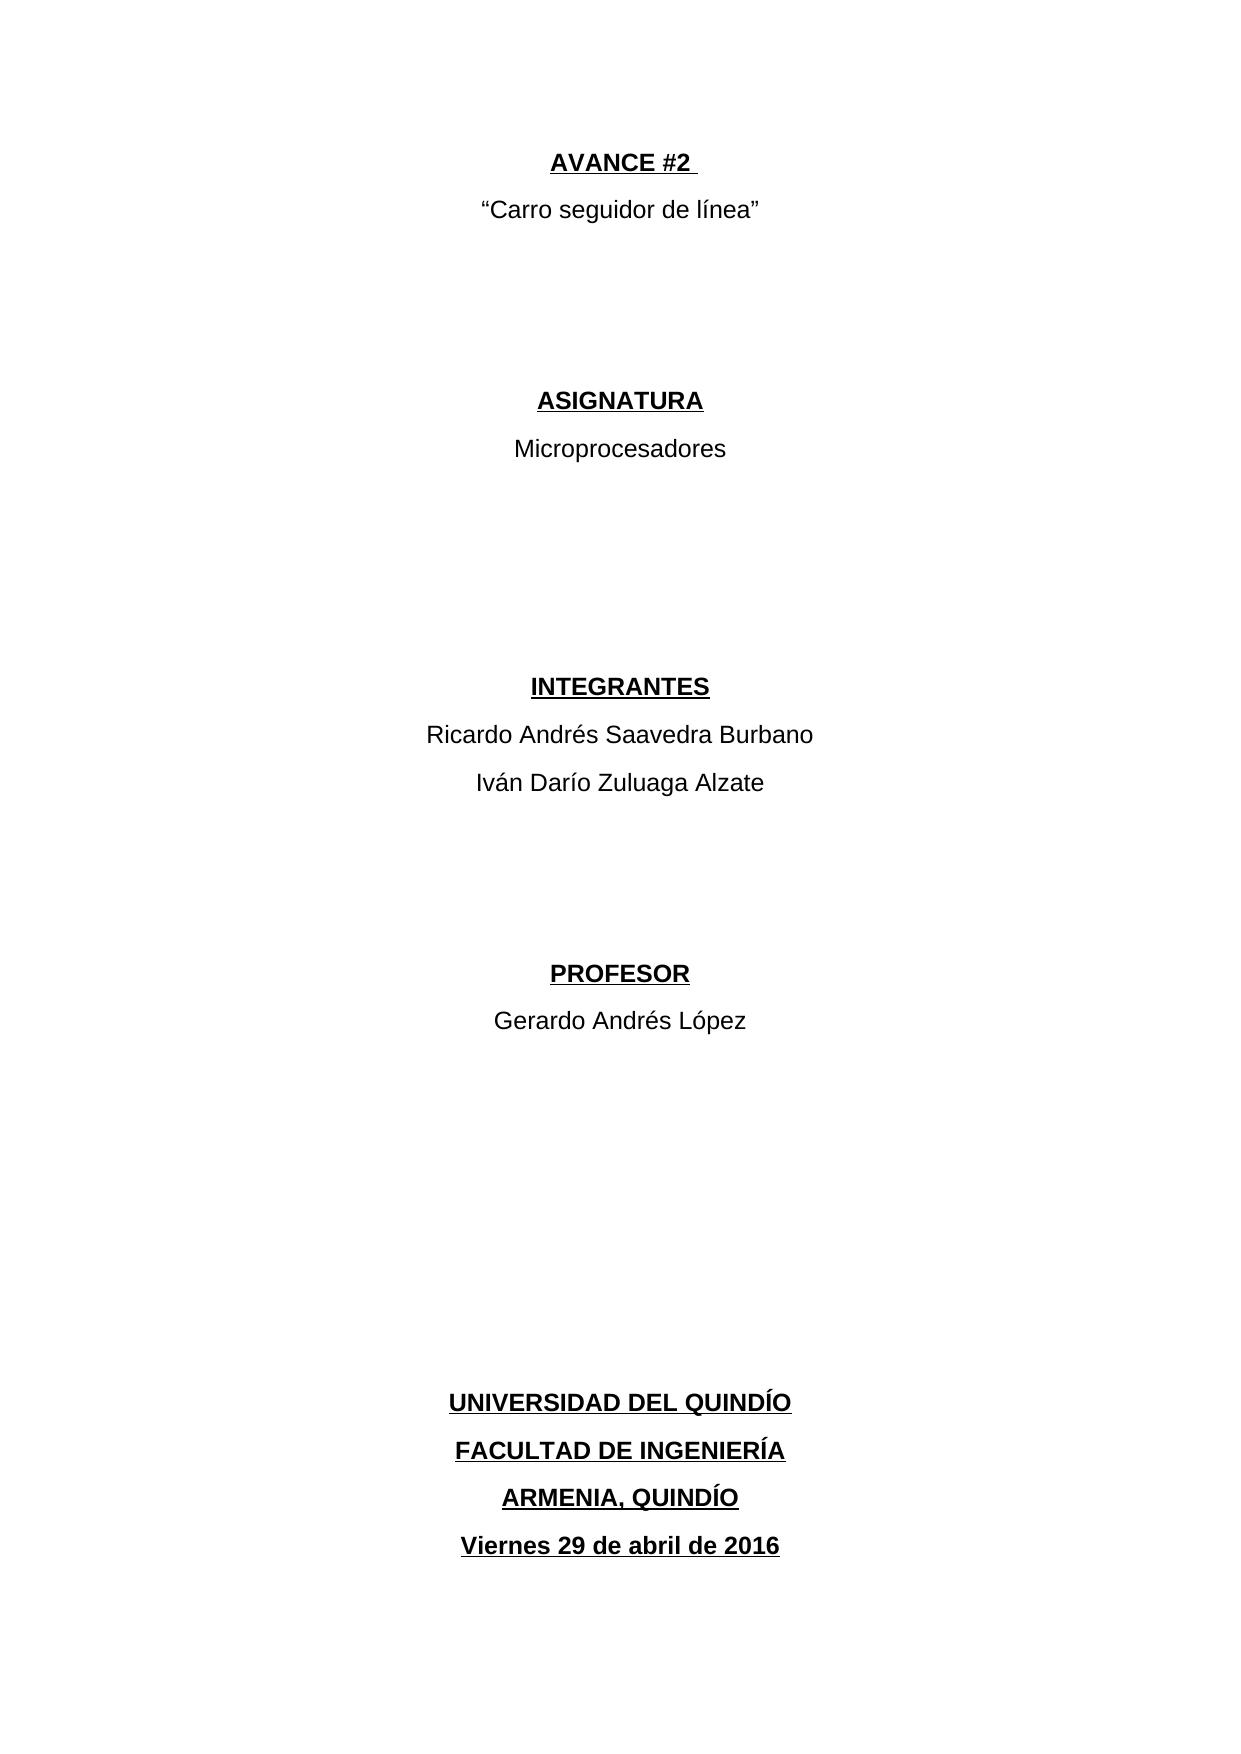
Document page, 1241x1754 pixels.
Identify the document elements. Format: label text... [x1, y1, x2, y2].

text ARMENIA, QUINDÍO [177, 1483, 1063, 1512]
text PROFESOR [177, 959, 1063, 987]
text AVANCE #2 [177, 148, 1063, 176]
text Viernes 29 de abril de 2016 [177, 1531, 1063, 1560]
text FACULTAD DE INGENIERÍA [177, 1436, 1063, 1464]
text “Carro seguidor de línea” [177, 195, 1063, 224]
text INTEGRANTES [177, 672, 1063, 701]
text ASIGNATURA [177, 386, 1063, 415]
text Ricardo Andrés Saavedra Burbano [177, 720, 1063, 749]
text UNIVERSIDAD DEL QUINDÍO [177, 1388, 1063, 1417]
text Gerardo Andrés López [177, 1006, 1063, 1035]
text Microprocesadores [177, 434, 1063, 463]
text Iván Darío Zuluaga Alzate [177, 768, 1063, 797]
